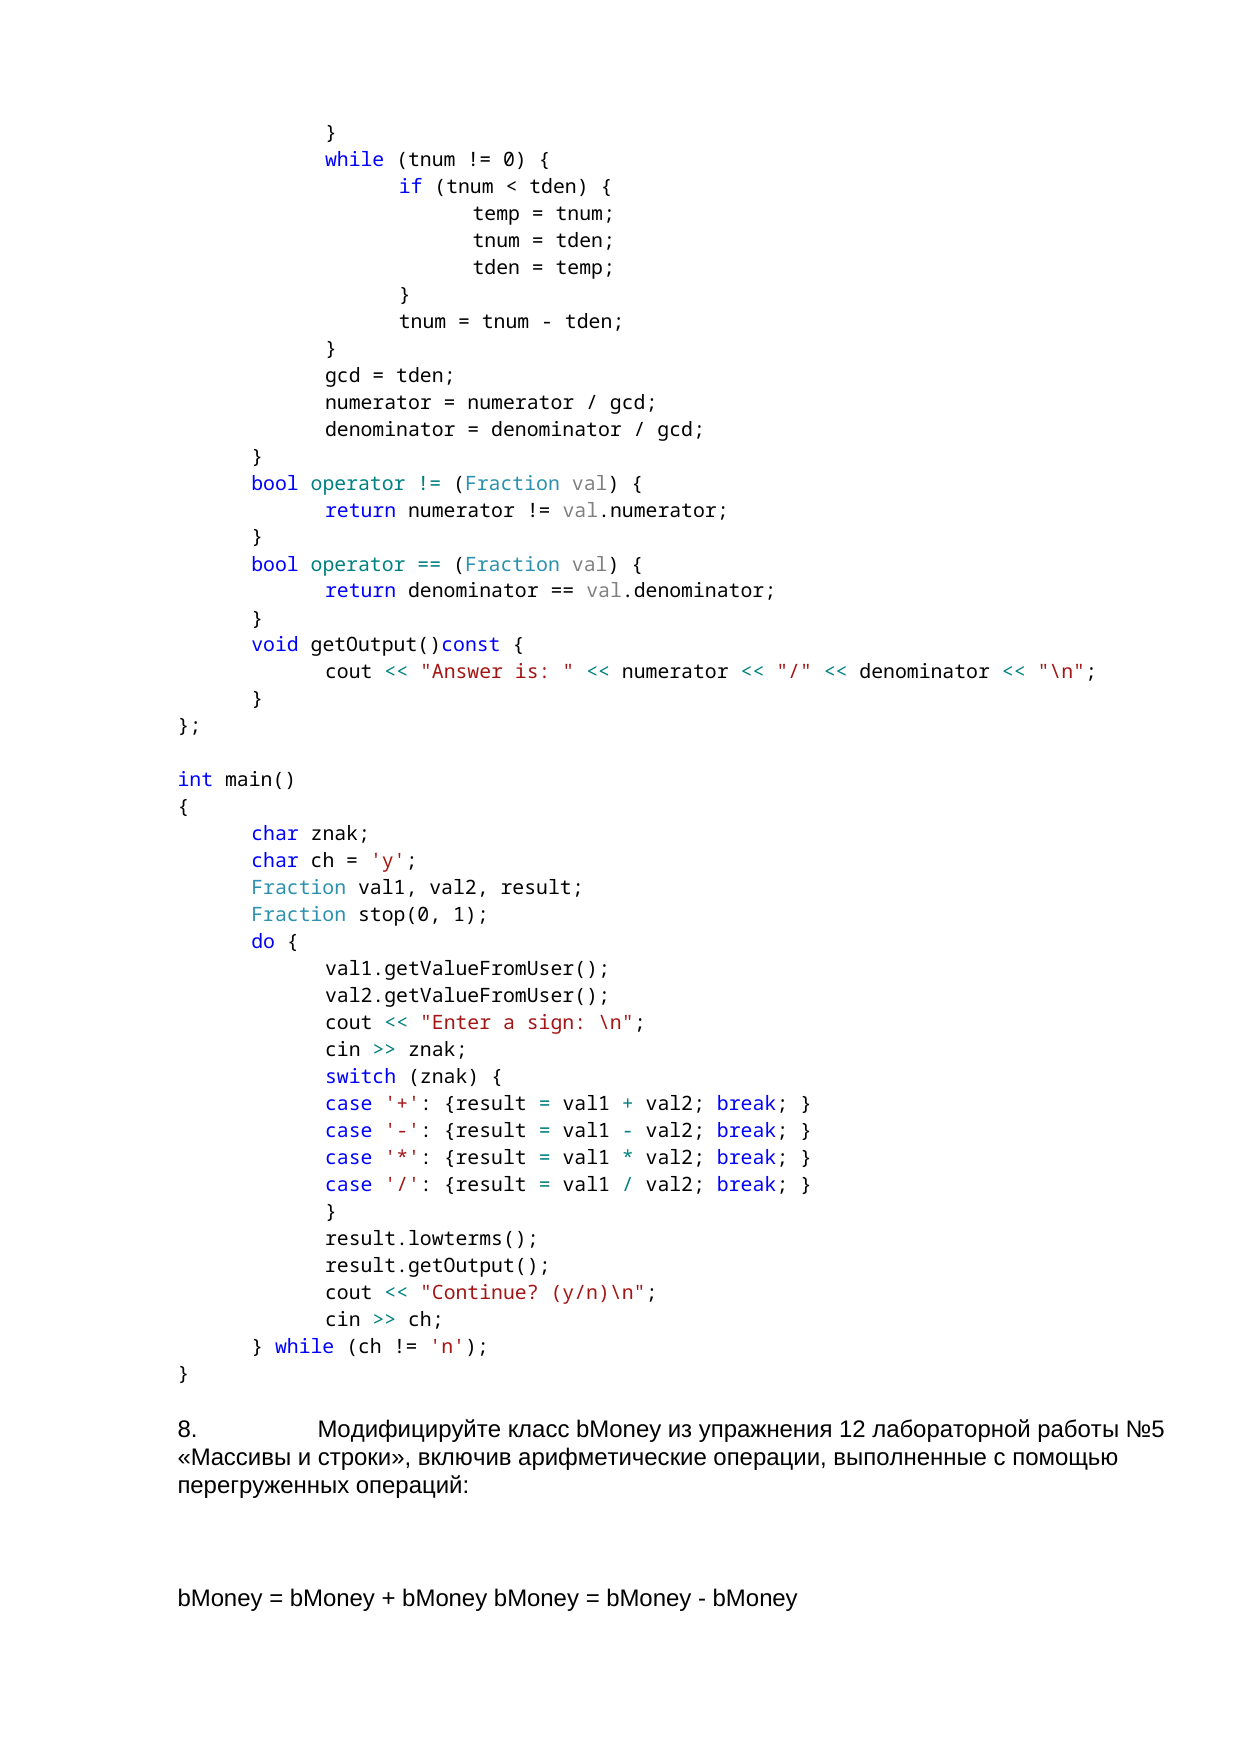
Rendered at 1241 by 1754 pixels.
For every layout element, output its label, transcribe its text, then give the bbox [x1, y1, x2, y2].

text result.getOutput(); [177, 1251, 1181, 1278]
text 8. Модифицируйте класс bМоnеу из упражнения 12 лабораторной работы №5 «Массивы и строки», включив арифметические операции, выполненные с помощью перегруженных операций: [177, 1415, 1181, 1498]
text } [177, 604, 1181, 631]
text char ch = 'y'; [177, 847, 1181, 873]
text tden = temp; [177, 253, 1181, 280]
text case '+': {result = val1 + val2; break; } [177, 1089, 1181, 1116]
text } while (ch != 'n'); [177, 1332, 1181, 1359]
text cout << "Enter a sign: \n"; [177, 1008, 1181, 1035]
text case '-': {result = val1 - val2; break; } [177, 1116, 1181, 1143]
text } [177, 685, 1181, 712]
text temp = tnum; [177, 199, 1181, 226]
text if (tnum < tden) { [177, 172, 1181, 199]
text result.lowterms(); [177, 1224, 1181, 1251]
text } [177, 523, 1181, 550]
text cout << "Continue? (y/n)\n"; [177, 1278, 1181, 1305]
text case '/': {result = val1 / val2; break; } [177, 1170, 1181, 1197]
text } [177, 280, 1181, 307]
text } [177, 442, 1181, 469]
text Fraction val1, val2, result; [177, 873, 1181, 901]
text } [177, 1197, 1181, 1224]
text cin >> ch; [177, 1305, 1181, 1332]
text int main() [177, 766, 1181, 793]
text gcd = tden; [177, 361, 1181, 388]
text do { [177, 927, 1181, 954]
text } [177, 334, 1181, 361]
text case '*': {result = val1 * val2; break; } [177, 1143, 1181, 1170]
text val1.getValueFromUser(); [177, 954, 1181, 981]
text Fraction stop(0, 1); [177, 901, 1181, 927]
text } [177, 1359, 1181, 1386]
text char znak; [177, 819, 1181, 847]
text tnum = tden; [177, 226, 1181, 253]
text numerator = numerator / gcd; [177, 388, 1181, 415]
text denominator = denominator / gcd; [177, 415, 1181, 442]
text }; [177, 712, 1181, 739]
text bool operator == (Fraction val) { [177, 550, 1181, 577]
text tnum = tnum - tden; [177, 307, 1181, 334]
text bМоnеу = bМоnеу + bМоnеу bМоnеу = bМоnеу - bМоnеу [177, 1584, 1181, 1612]
text return numerator != val.numerator; [177, 496, 1181, 523]
text cout << "Answer is: " << numerator << "/" << denominator << "\n"; [177, 658, 1181, 685]
text val2.getValueFromUser(); [177, 981, 1181, 1008]
text } [177, 118, 1181, 145]
text while (tnum != 0) { [177, 145, 1181, 172]
text void getOutput()const { [177, 631, 1181, 658]
text return denominator == val.denominator; [177, 577, 1181, 604]
text switch (znak) { [177, 1062, 1181, 1089]
text bool operator != (Fraction val) { [177, 469, 1181, 496]
text cin >> znak; [177, 1035, 1181, 1062]
text { [177, 793, 1181, 819]
